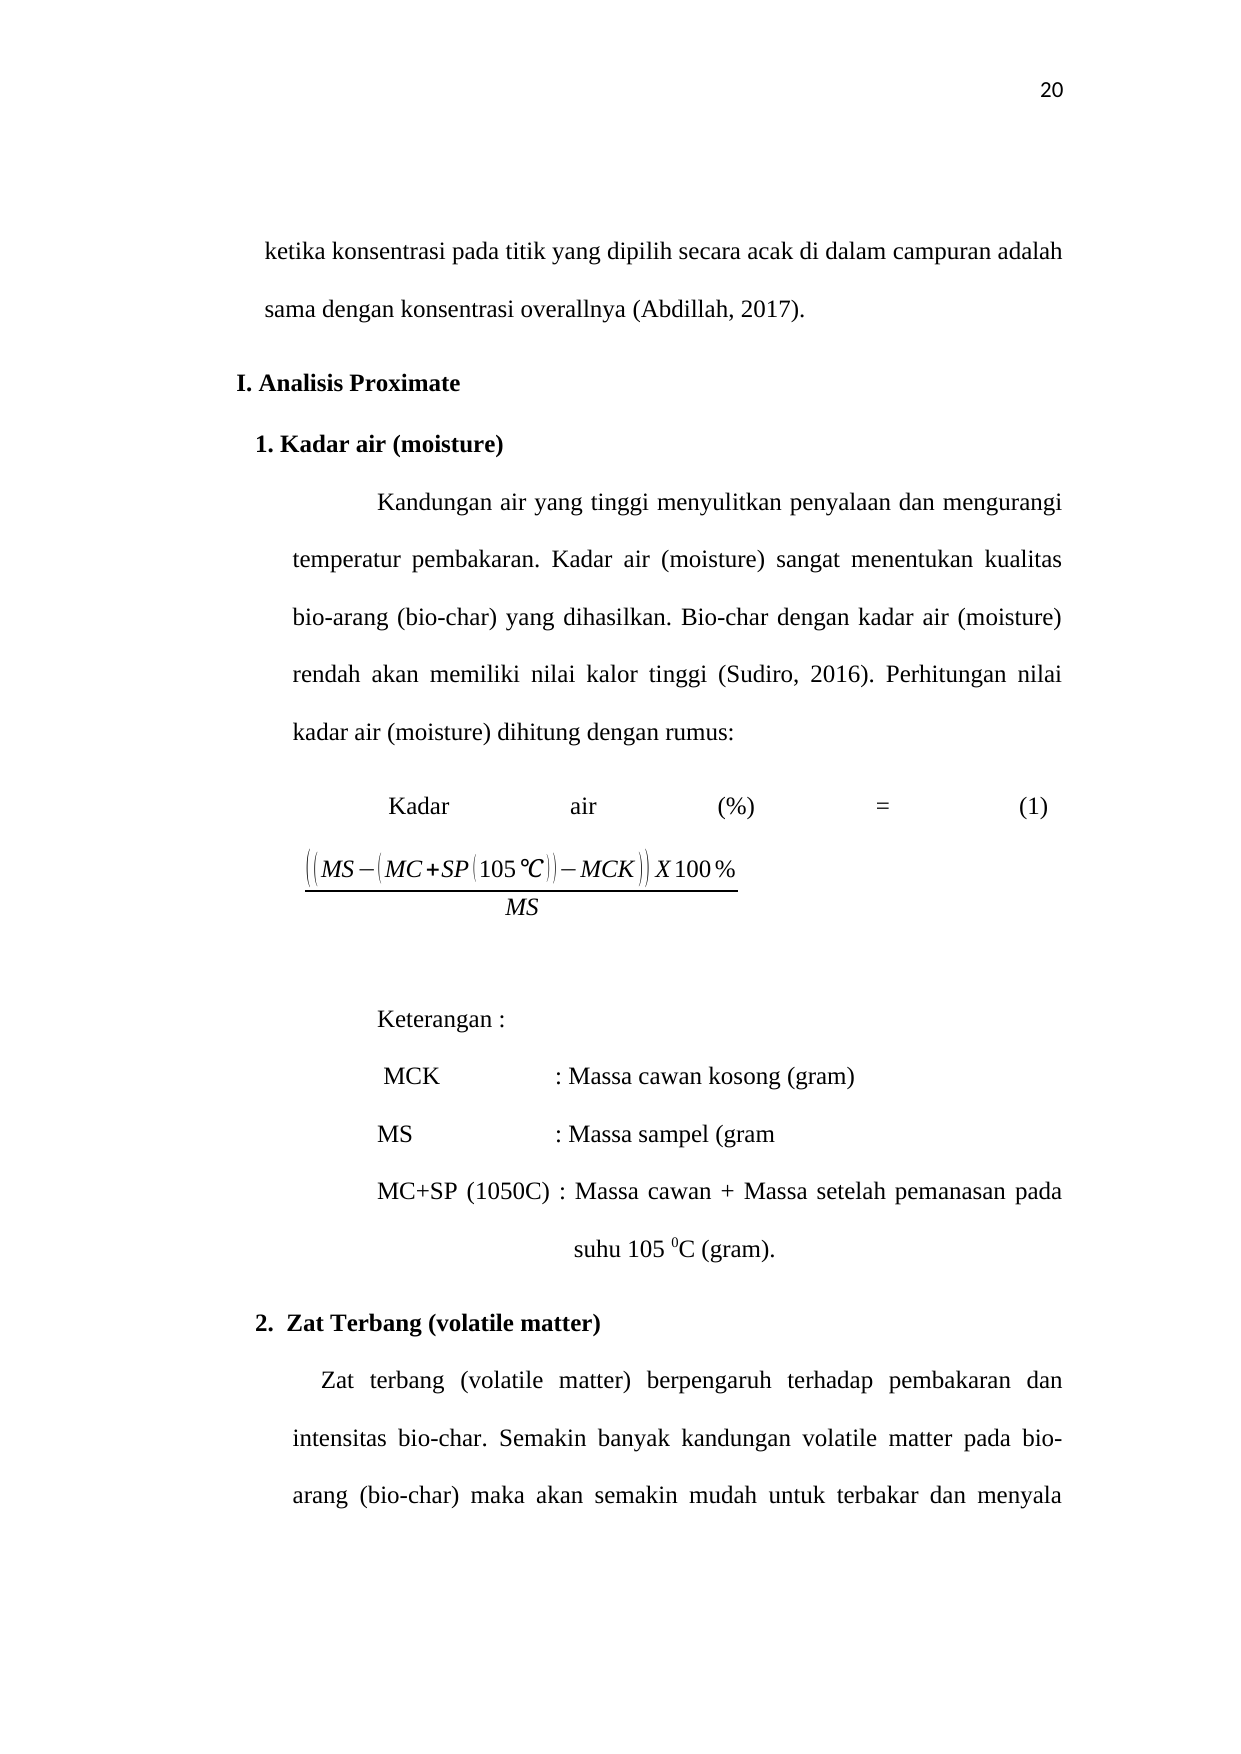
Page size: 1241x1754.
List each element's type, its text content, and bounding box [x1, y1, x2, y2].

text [264, 236, 1063, 322]
subtitle 1. Kadar air (moisture) [255, 429, 1063, 458]
table_header Kadar air (%) = [236, 791, 901, 947]
list MS : Massa sampel (gram [292, 1119, 1063, 1148]
subtitle 2. Zat Terbang (volatile matter) [255, 1308, 1063, 1337]
subtitle I. Analisis Proximate [236, 368, 1063, 397]
list Kandungan air yang tinggi menyulitkan penyalaan dan mengurangi temperatur pembakaran. Kadar air (moisture) sangat menentukan kualitas bio-arang (bio-char) yang dihasilkan. Bio-char dengan kadar air (moisture) rendah akan memiliki nilai kalor tinggi (Sudiro, 2016). Perhitungan nilai kadar air (moisture) dihitung dengan rumus: [292, 487, 1063, 746]
list Keterangan : [292, 1004, 1063, 1033]
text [292, 1366, 1063, 1509]
list MCK : Massa cawan kosong (gram) [292, 1061, 1063, 1090]
table_header (1) [901, 791, 1062, 947]
list MC+SP (1050C) : Massa cawan + Massa setelah pemanasan pada suhu 105 0C (gram). [377, 1176, 1063, 1263]
